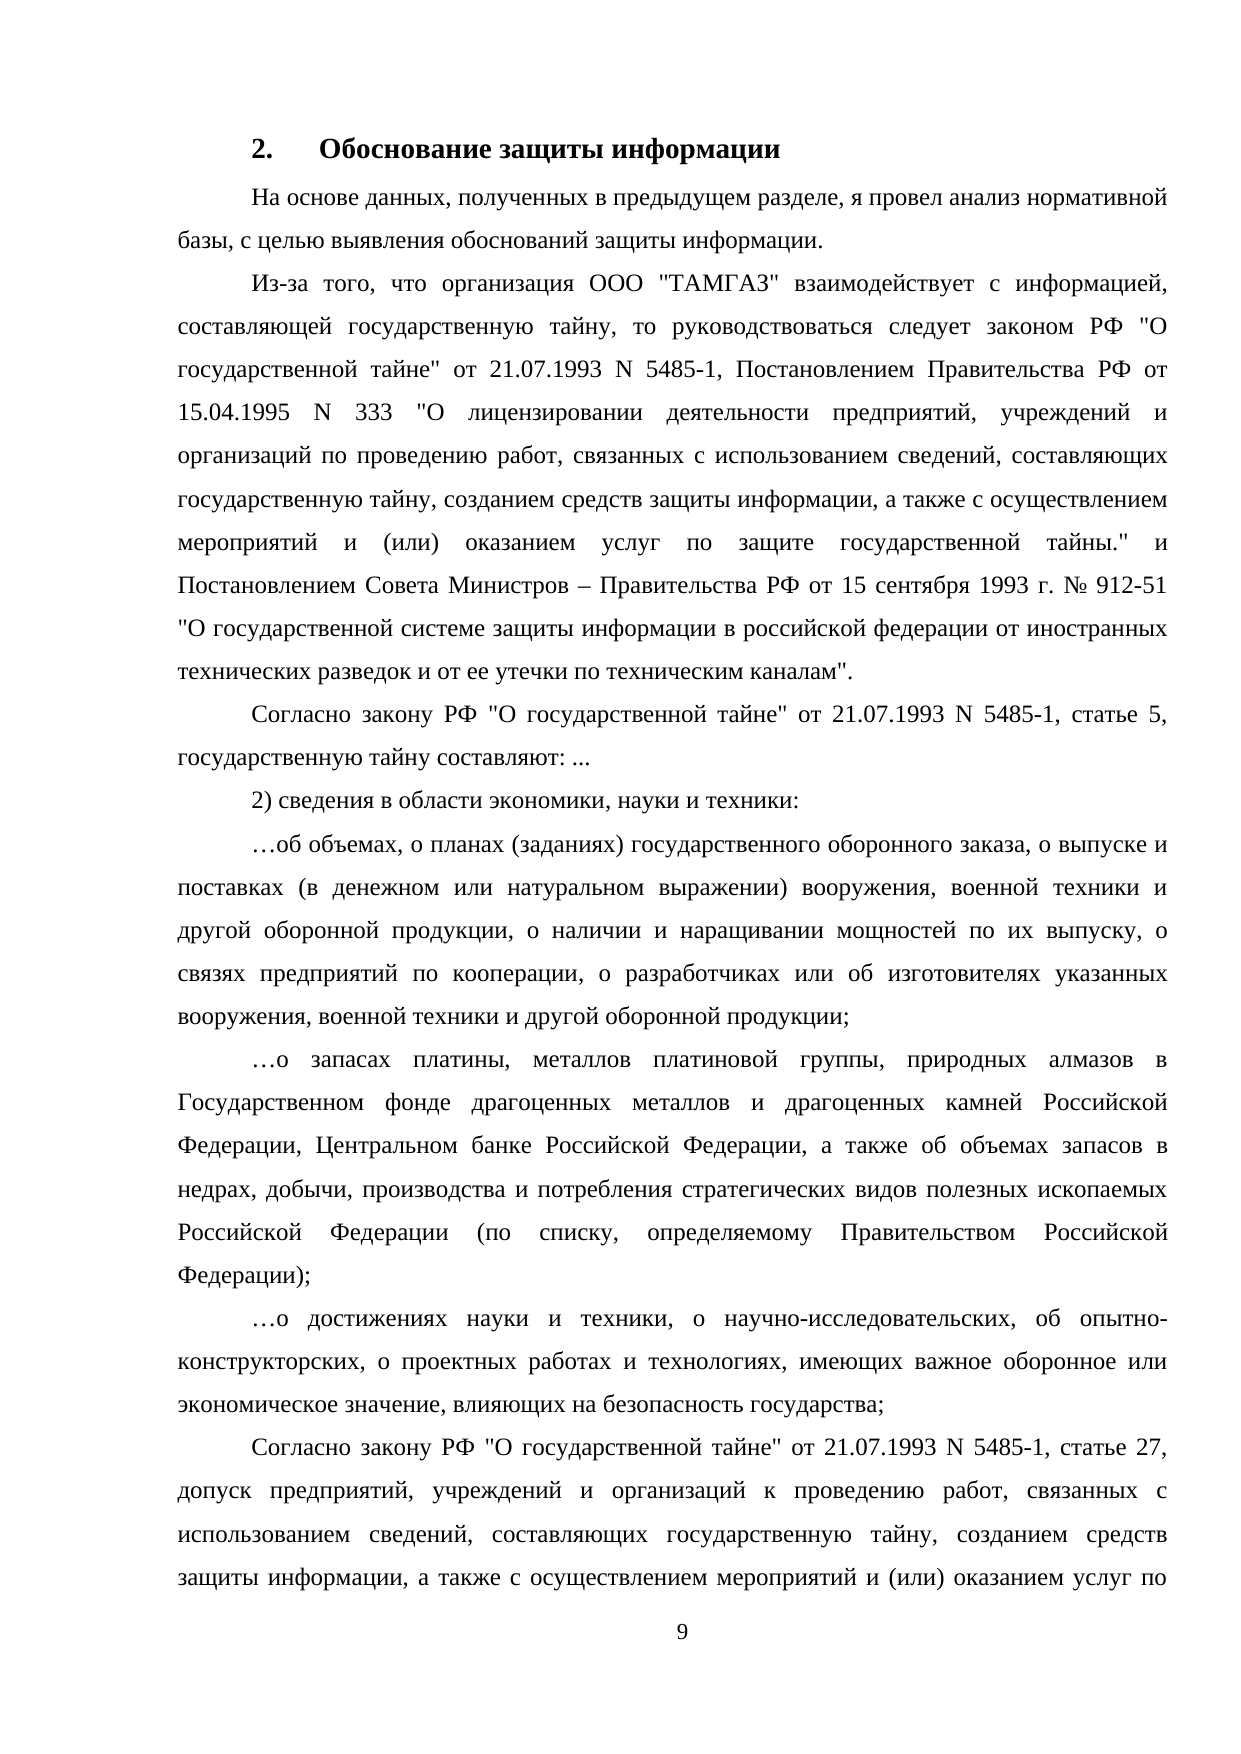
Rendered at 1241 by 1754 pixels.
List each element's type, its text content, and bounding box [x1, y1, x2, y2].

text …об объемах, о планах (заданиях) государственного оборонного заказа, о выпуске и поставках (в денежном или натуральном выражении) вооружения, военной техники и другой оборонной продукции, о наличии и наращивании мощностей по их выпуску, о связях предприятий по кооперации, о разработчиках или об изготовителях указанных вооружения, военной техники и другой оборонной продукции; [177, 829, 1168, 1030]
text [177, 1432, 1168, 1591]
text 2) сведения в области экономики, науки и техники: [177, 786, 1168, 814]
text На основе данных, полученных в предыдущем разделе, я провел анализ нормативной базы, с целью выявления обоснований защиты информации. [177, 182, 1168, 254]
text …о достижениях науки и техники, о научно-исследовательских, об опытно-конструкторских, о проектных работах и технологиях, имеющих важное оборонное или экономическое значение, влияющих на безопасность государства; [177, 1303, 1168, 1418]
subtitle Обоснование защиты информации [177, 131, 1168, 165]
text Согласно закону РФ "О государственной тайне" от 21.07.1993 N 5485-1, статье 5, государственную тайну составляют: ... [177, 699, 1168, 771]
text …о запасах платины, металлов платиновой группы, природных алмазов в Государственном фонде драгоценных металлов и драгоценных камней Российской Федерации, Центральном банке Российской Федерации, а также об объемах запасов в недрах, добычи, производства и потребления стратегических видов полезных ископаемых Российской Федерации (по списку, определяемому Правительством Российской Федерации); [177, 1044, 1168, 1289]
text Из-за того, что организация ООО "ТАМГАЗ" взаимодействует с информацией, составляющей государственную тайну, то руководствоваться следует законом РФ "О государственной тайне" от 21.07.1993 N 5485-1, Постановлением Правительства РФ от 15.04.1995 N 333 "О лицензировании деятельности предприятий, учреждений и организаций по проведению работ, связанных с использованием сведений, составляющих государственную тайну, созданием средств защиты информации, а также с осуществлением мероприятий и (или) оказанием услуг по защите государственной тайны." и Постановлением Совета Министров – Правительства РФ от 15 сентября 1993 г. № 912-51 "О государственной системе защиты информации в российской федерации от иностранных технических разведок и от ее утечки по техническим каналам". [177, 268, 1168, 685]
